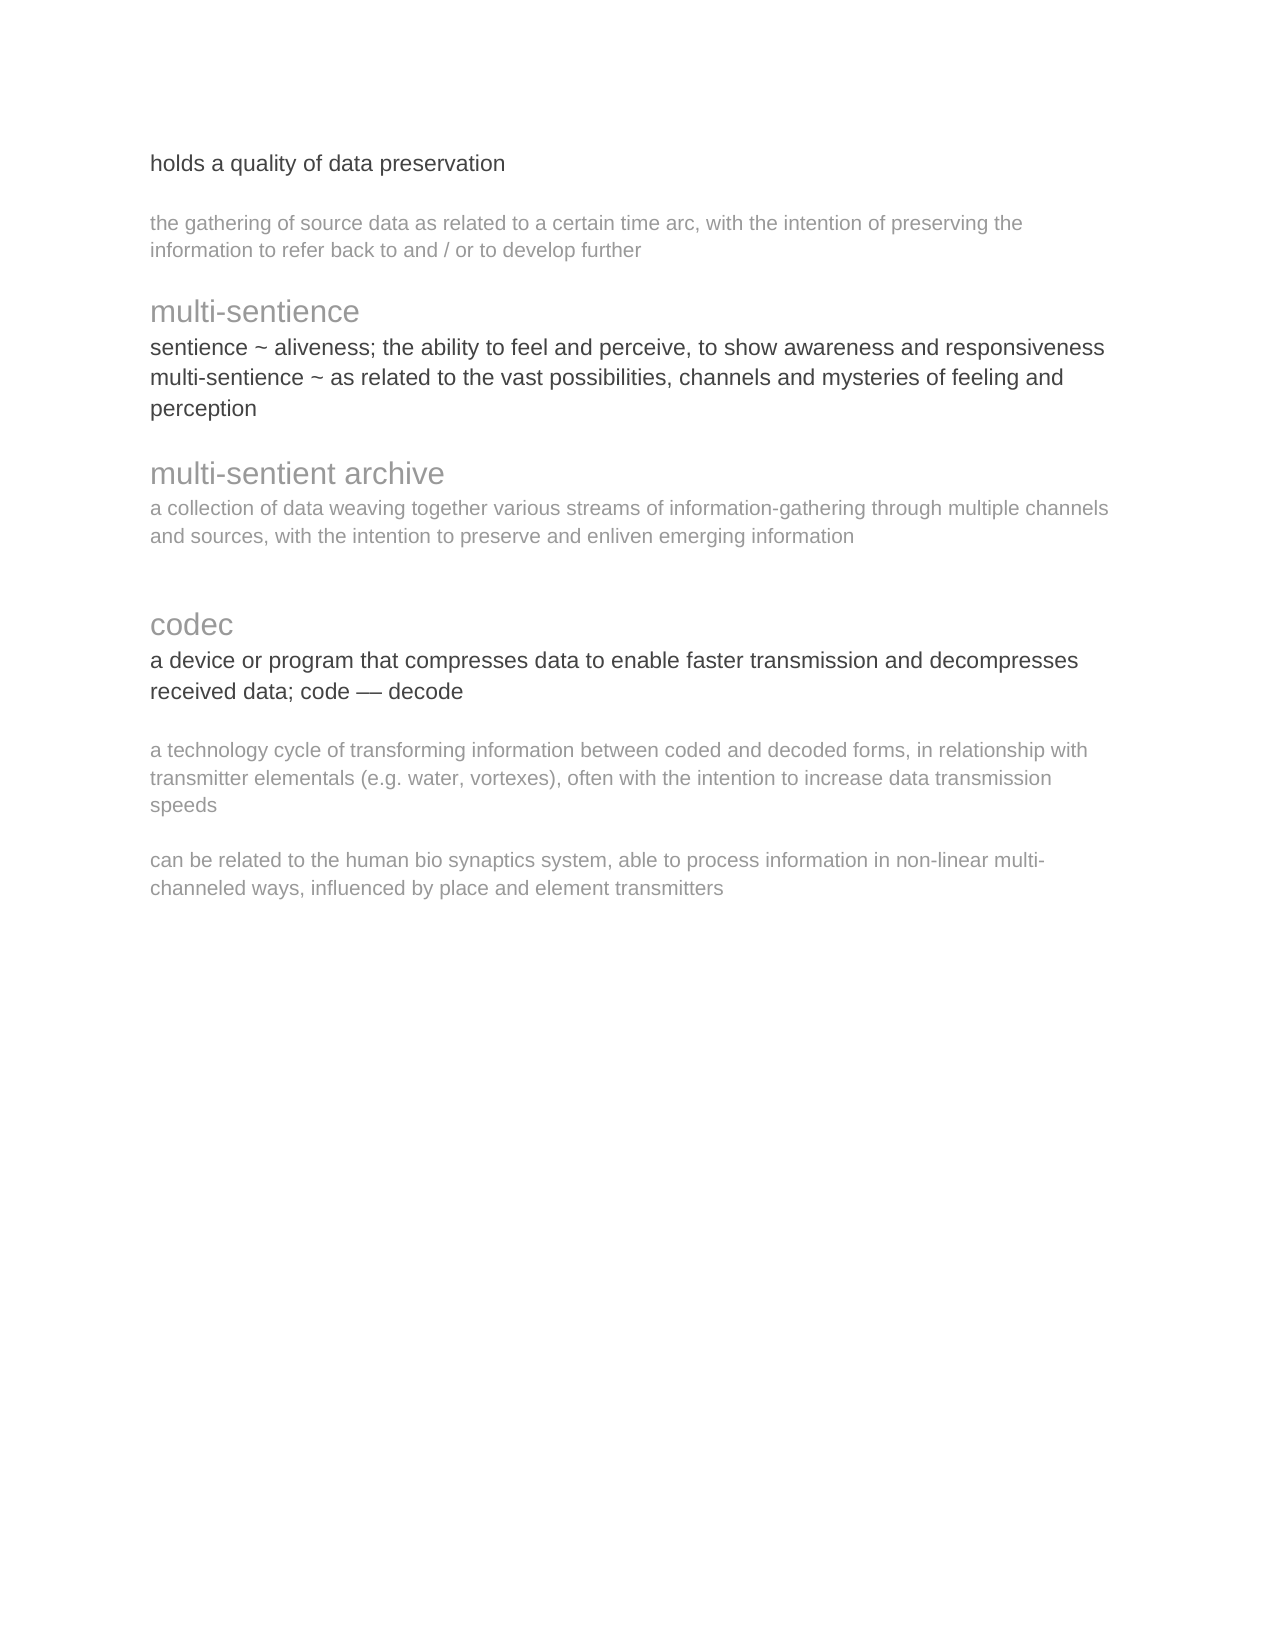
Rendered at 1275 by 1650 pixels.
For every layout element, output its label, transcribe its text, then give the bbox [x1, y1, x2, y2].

text a technology cycle of transforming information between coded and decoded forms, in relationship with transmitter elementals (e.g. water, vortexes), often with the intention to increase data transmission speeds can be related to the human bio synaptics system, able to process information in non-linear multi-channeled ways, influenced by place and element transmitters [150, 738, 1125, 899]
text multi-sentient archive [150, 455, 1125, 491]
text holds a quality of data preservation [150, 150, 1125, 176]
text codec [150, 606, 1125, 642]
text the gathering of source data as related to a certain time arc, with the intention of preserving the information to refer back to and / or to develop further [150, 210, 1125, 262]
text a collection of data weaving together various streams of information-gathering through multiple channels and sources, with the intention to preserve and enliven emerging information [150, 496, 1125, 548]
text multi-sentience [150, 293, 1125, 329]
text sentience ~ aliveness; the ability to feel and perceive, to show awareness and responsiveness multi-sentience ~ as related to the vast possibilities, channels and mysteries of feeling and perception [150, 334, 1125, 421]
text a device or program that compresses data to enable faster transmission and decompresses received data; code –– decode [150, 647, 1125, 704]
